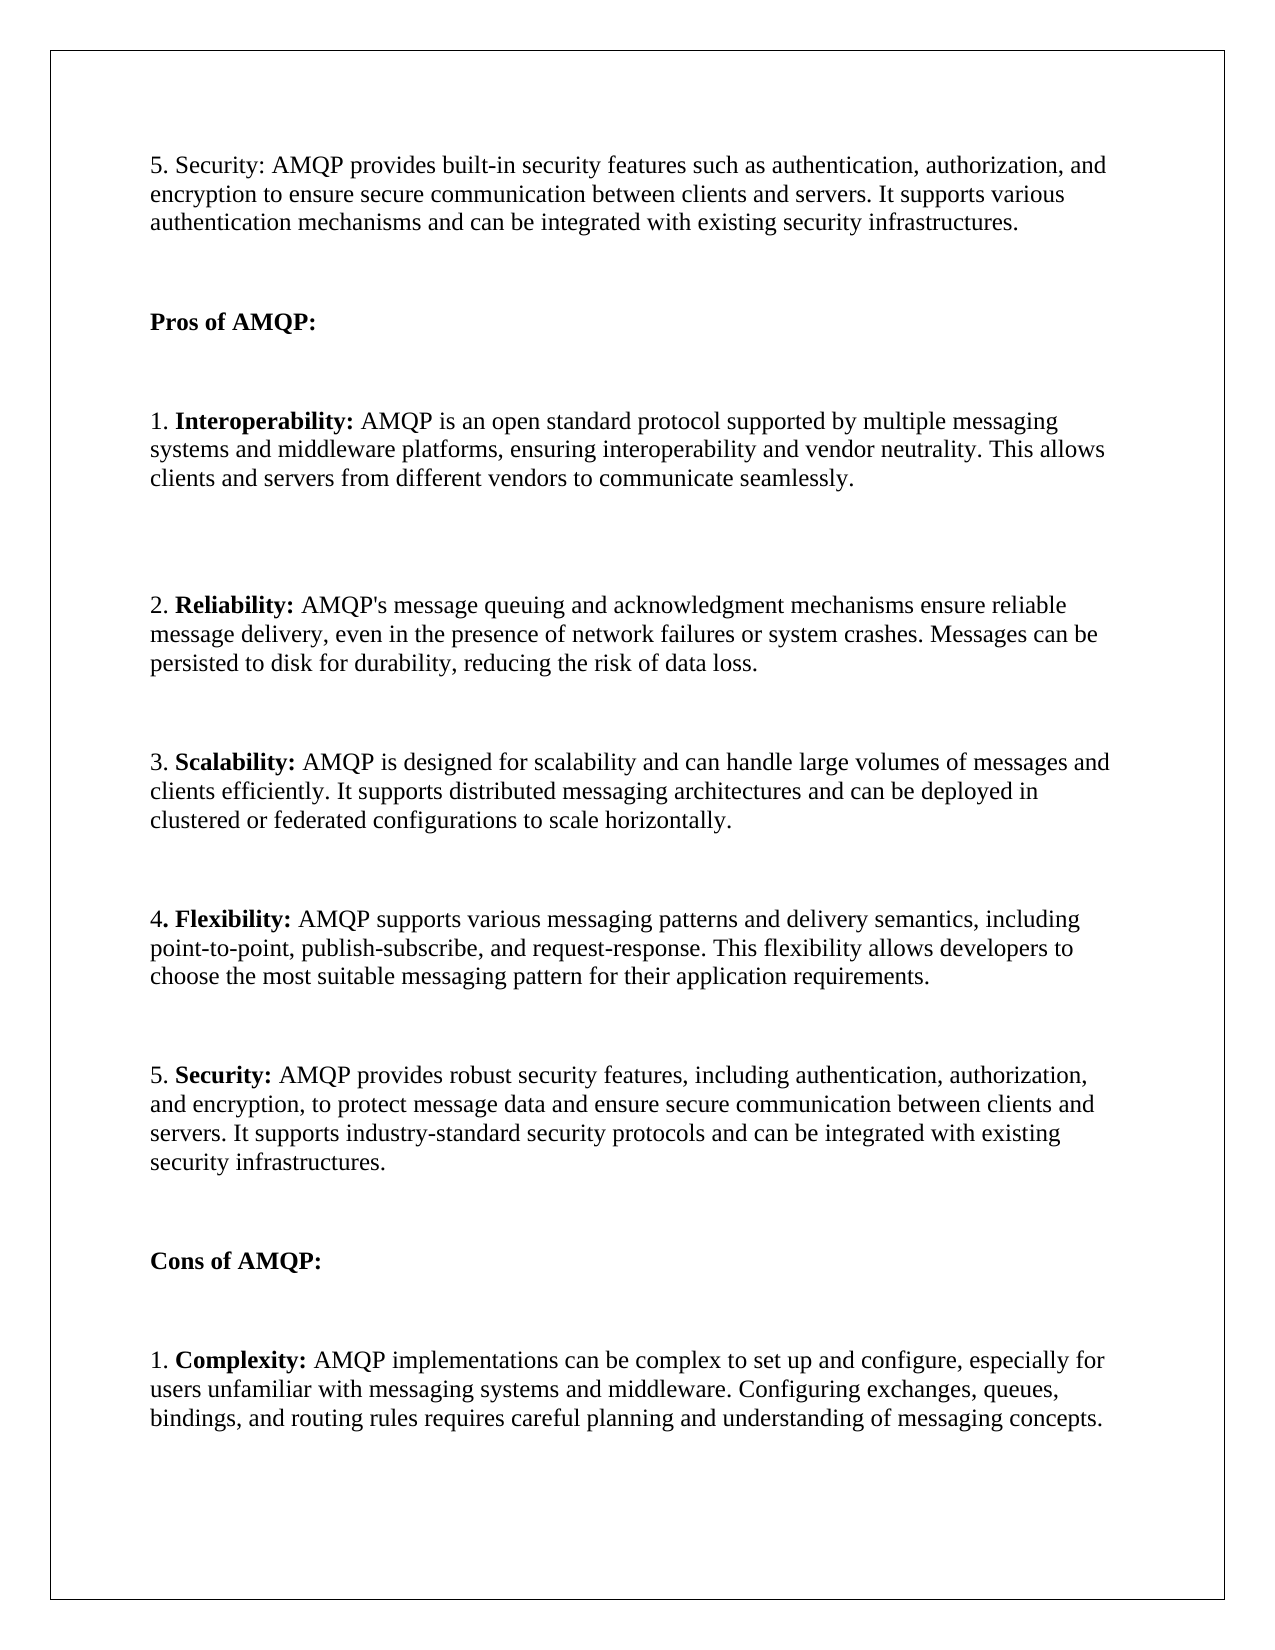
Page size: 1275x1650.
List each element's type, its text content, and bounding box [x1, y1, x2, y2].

text 2. Reliability: AMQP's message queuing and acknowledgment mechanisms ensure reliable message delivery, even in the presence of network failures or system crashes. Messages can be persisted to disk for durability, reducing the risk of data loss. [150, 591, 1125, 677]
text 1. Interoperability: AMQP is an open standard protocol supported by multiple messaging systems and middleware platforms, ensuring interoperability and vendor neutrality. This allows clients and servers from different vendors to communicate seamlessly. [150, 406, 1125, 520]
text 1. Complexity: AMQP implementations can be complex to set up and configure, especially for users unfamiliar with messaging systems and middleware. Configuring exchanges, queues, bindings, and routing rules requires careful planning and understanding of messaging concepts. [150, 1345, 1125, 1431]
text Cons of AMQP: [150, 1246, 1125, 1275]
text Pros of AMQP: [150, 307, 1125, 335]
text 3. Scalability: AMQP is designed for scalability and can handle large volumes of messages and clients efficiently. It supports distributed messaging architectures and can be deployed in clustered or federated configurations to scale horizontally. [150, 747, 1125, 833]
text 4. Flexibility: AMQP supports various messaging patterns and delivery semantics, including point-to-point, publish-subscribe, and request-response. This flexibility allows developers to choose the most suitable messaging pattern for their application requirements. [150, 904, 1125, 990]
text 5. Security: AMQP provides built-in security features such as authentication, authorization, and encryption to ensure secure communication between clients and servers. It supports various authentication mechanisms and can be integrated with existing security infrastructures. [150, 150, 1125, 236]
text 5. Security: AMQP provides robust security features, including authentication, authorization, and encryption, to protect message data and ensure secure communication between clients and servers. It supports industry-standard security protocols and can be integrated with existing security infrastructures. [150, 1061, 1125, 1176]
